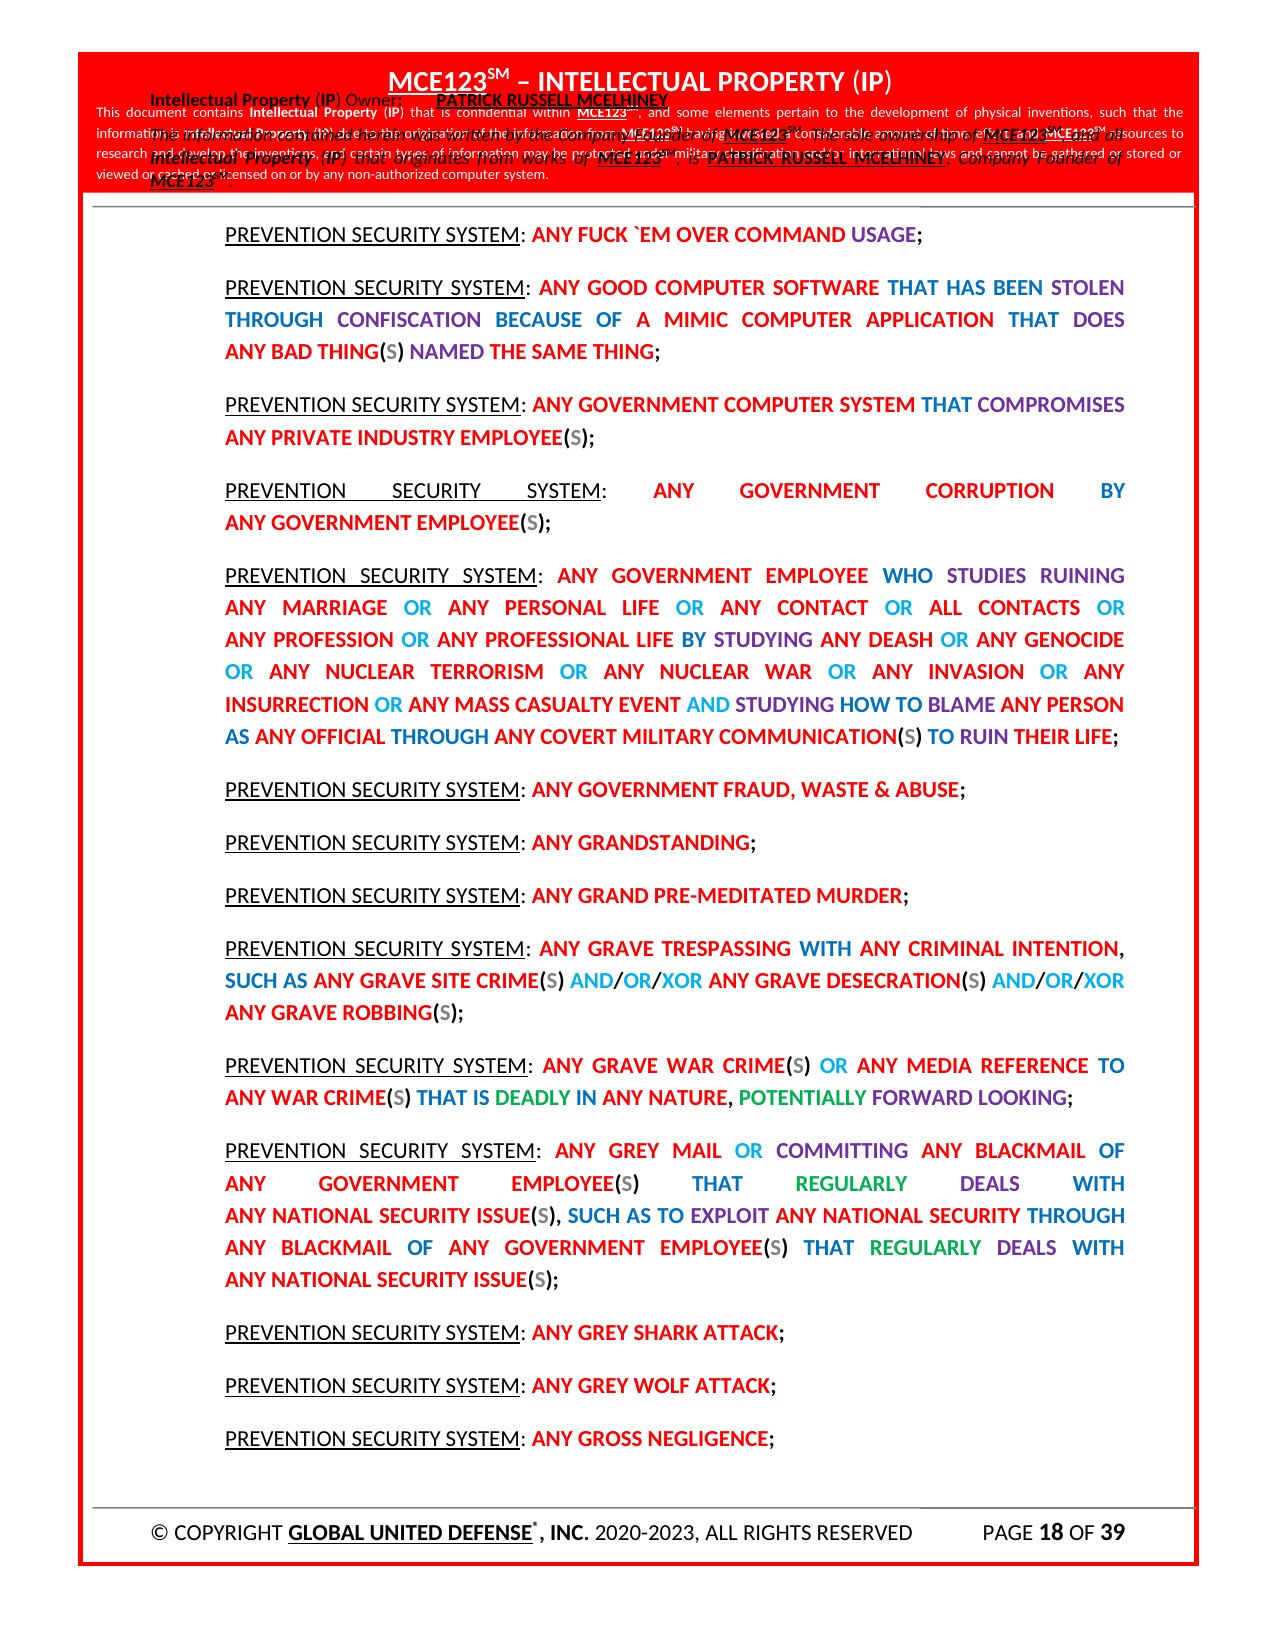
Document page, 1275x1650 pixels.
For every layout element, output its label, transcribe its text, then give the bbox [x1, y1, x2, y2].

text PREVENTION SECURITY SYSTEM: ANY GROSS NEGLIGENCE; [225, 1424, 1125, 1452]
text PREVENTION SECURITY SYSTEM: ANY GOVERNMENT EMPLOYEE WHO STUDIES RUINING ANY MARRIAGE OR ANY PERSONAL LIFE OR ANY CONTACT OR ALL CONTACTS OR ANY PROFESSION OR ANY PROFESSIONAL LIFE BY STUDYING ANY DEASH OR ANY GENOCIDE OR ANY NUCLEAR TERRORISM OR ANY NUCLEAR WAR OR ANY INVASION OR ANY INSURRECTION OR ANY MASS CASUALTY EVENT AND STUDYING HOW TO BLAME ANY PERSON AS ANY OFFICIAL THROUGH ANY COVERT MILITARY COMMUNICATION(S) TO RUIN THEIR LIFE; [225, 561, 1125, 750]
text PREVENTION SECURITY SYSTEM: ANY FUCK `EM OVER COMMAND USAGE; [225, 220, 1125, 248]
text PREVENTION SECURITY SYSTEM: ANY GRAVE TRESPASSING WITH ANY CRIMINAL INTENTION, SUCH AS ANY GRAVE SITE CRIME(S) AND/OR/XOR ANY GRAVE DESECRATION(S) AND/OR/XOR ANY GRAVE ROBBING(S); [225, 934, 1125, 1026]
text PREVENTION SECURITY SYSTEM: ANY GREY SHARK ATTACK; [225, 1318, 1125, 1346]
text PREVENTION SECURITY SYSTEM: ANY GOOD COMPUTER SOFTWARE THAT HAS BEEN STOLEN THROUGH CONFISCATION BECAUSE OF A MIMIC COMPUTER APPLICATION THAT DOES ANY BAD THING(S) NAMED THE SAME THING; [225, 273, 1125, 366]
text PREVENTION SECURITY SYSTEM: ANY GREY WOLF ATTACK; [225, 1371, 1125, 1399]
text PREVENTION SECURITY SYSTEM: ANY GRAVE WAR CRIME(S) OR ANY MEDIA REFERENCE TO ANY WAR CRIME(S) THAT IS DEADLY IN ANY NATURE, POTENTIALLY FORWARD LOOKING; [225, 1051, 1125, 1112]
text PREVENTION SECURITY SYSTEM: ANY GOVERNMENT FRAUD, WASTE & ABUSE; [225, 775, 1125, 803]
text PREVENTION SECURITY SYSTEM: ANY GREY MAIL OR COMMITTING ANY BLACKMAIL OF ANY GOVERNMENT EMPLOYEE(S) THAT REGULARLY DEALS WITH ANY NATIONAL SECURITY ISSUE(S), SUCH AS TO EXPLOIT ANY NATIONAL SECURITY THROUGH ANY BLACKMAIL OF ANY GOVERNMENT EMPLOYEE(S) THAT REGULARLY DEALS WITH ANY NATIONAL SECURITY ISSUE(S); [225, 1137, 1125, 1293]
text PREVENTION SECURITY SYSTEM: ANY GRANDSTANDING; [225, 828, 1125, 856]
text PREVENTION SECURITY SYSTEM: ANY GOVERNMENT CORRUPTION BY ANY GOVERNMENT EMPLOYEE(S); [225, 476, 1125, 536]
text PREVENTION SECURITY SYSTEM: ANY GOVERNMENT COMPUTER SYSTEM THAT COMPROMISES ANY PRIVATE INDUSTRY EMPLOYEE(S); [225, 391, 1125, 451]
text PREVENTION SECURITY SYSTEM: ANY GRAND PRE-MEDITATED MURDER; [225, 881, 1125, 909]
